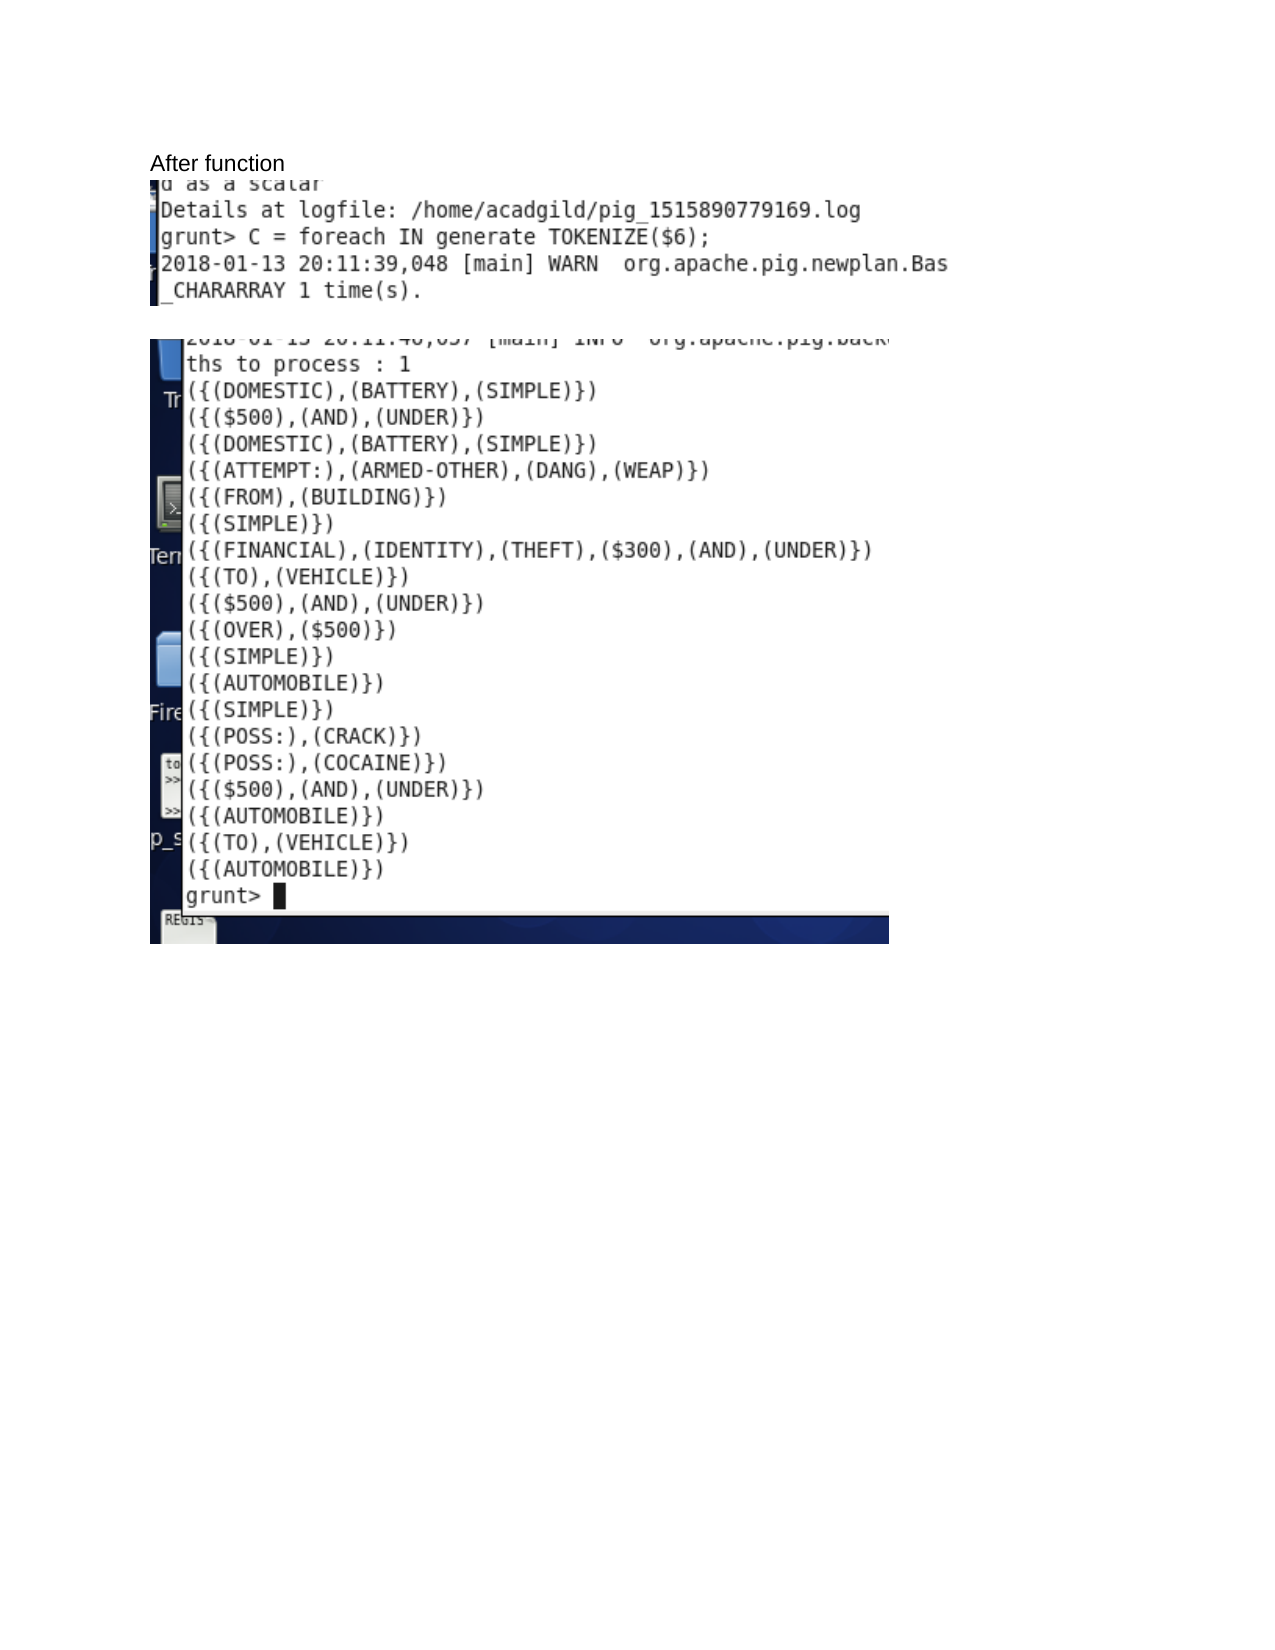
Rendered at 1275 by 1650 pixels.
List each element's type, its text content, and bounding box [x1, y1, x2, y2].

text After function [150, 150, 1125, 176]
picture [150, 339, 889, 944]
picture [150, 180, 949, 306]
